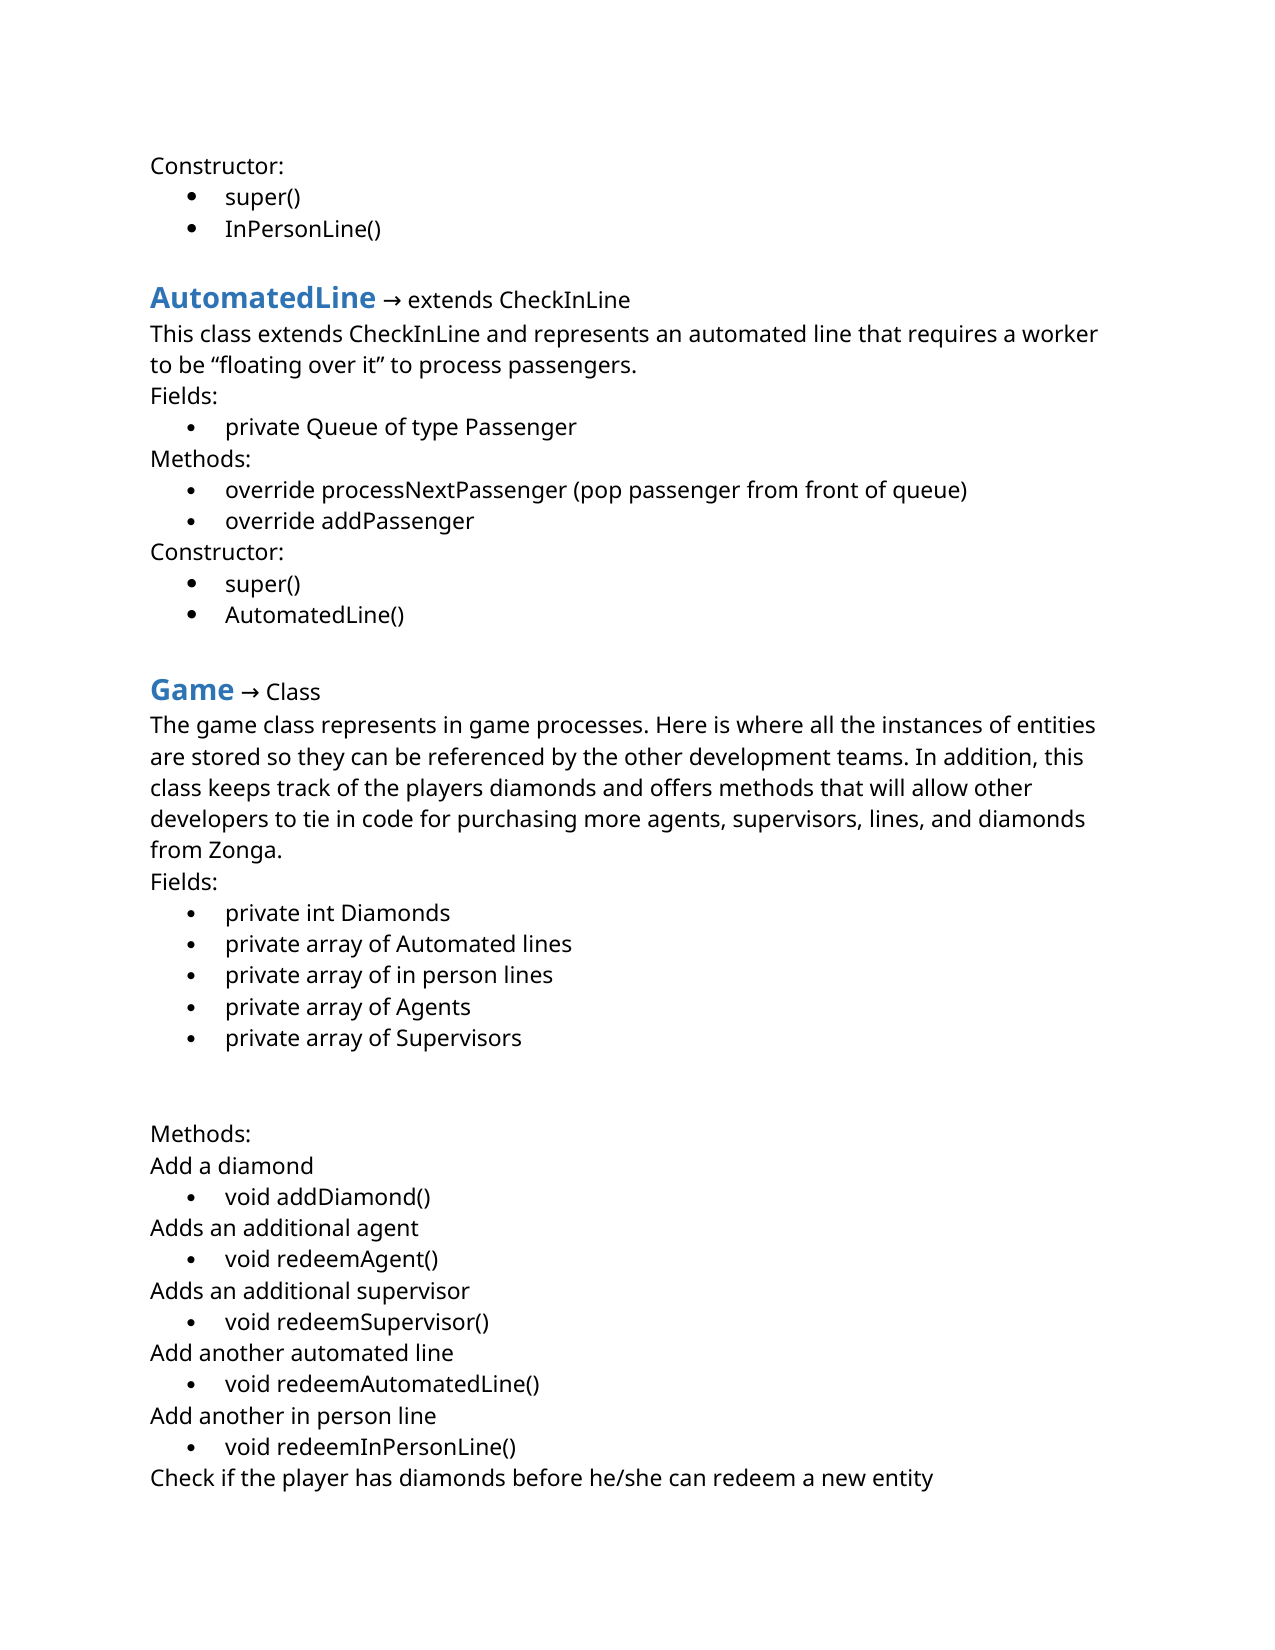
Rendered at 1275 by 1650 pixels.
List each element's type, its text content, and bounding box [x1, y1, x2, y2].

list InPersonLine() [187, 212, 1125, 244]
list void redeemSupervisor() [187, 1306, 1125, 1337]
list super() [187, 567, 1125, 599]
list private array of Automated lines [187, 928, 1125, 959]
text Constructor: [150, 150, 1125, 181]
text Fields: [150, 380, 1125, 411]
text Adds an additional agent [150, 1212, 1125, 1243]
list void redeemInPersonLine() [187, 1431, 1125, 1462]
list private array of Supervisors [187, 1022, 1125, 1053]
list void redeemAgent() [187, 1243, 1125, 1275]
text Adds an additional supervisor [150, 1275, 1125, 1306]
text Add another automated line [150, 1337, 1125, 1368]
text Methods: [150, 1118, 1125, 1150]
list void redeemAutomatedLine() [187, 1368, 1125, 1400]
text Game → Class [150, 670, 1125, 709]
text Fields: [150, 866, 1125, 897]
text Methods: [150, 442, 1125, 474]
text AutomatedLine → extends CheckInLine [150, 278, 1125, 317]
list private array of Agents [187, 991, 1125, 1022]
list private Queue of type Passenger [187, 411, 1125, 442]
list override processNextPassenger (pop passenger from front of queue) [187, 474, 1125, 505]
list private array of in person lines [187, 959, 1125, 991]
text Constructor: [150, 536, 1125, 567]
text This class extends CheckInLine and represents an automated line that requires a worker to be “floating over it” to process passengers. [150, 317, 1125, 380]
list super() [187, 181, 1125, 212]
text Check if the player has diamonds before he/she can redeem a new entity [150, 1462, 1125, 1493]
list private int Diamonds [187, 897, 1125, 928]
list override addPassenger [187, 505, 1125, 536]
text Add another in person line [150, 1400, 1125, 1431]
text The game class represents in game processes. Here is where all the instances of entities are stored so they can be referenced by the other development teams. In addition, this class keeps track of the players diamonds and offers methods that will allow other developers to tie in code for purchasing more agents, supervisors, lines, and diamonds from Zonga. [150, 709, 1125, 866]
list void addDiamond() [187, 1181, 1125, 1212]
text Add a diamond [150, 1150, 1125, 1181]
list AutomatedLine() [187, 599, 1125, 630]
